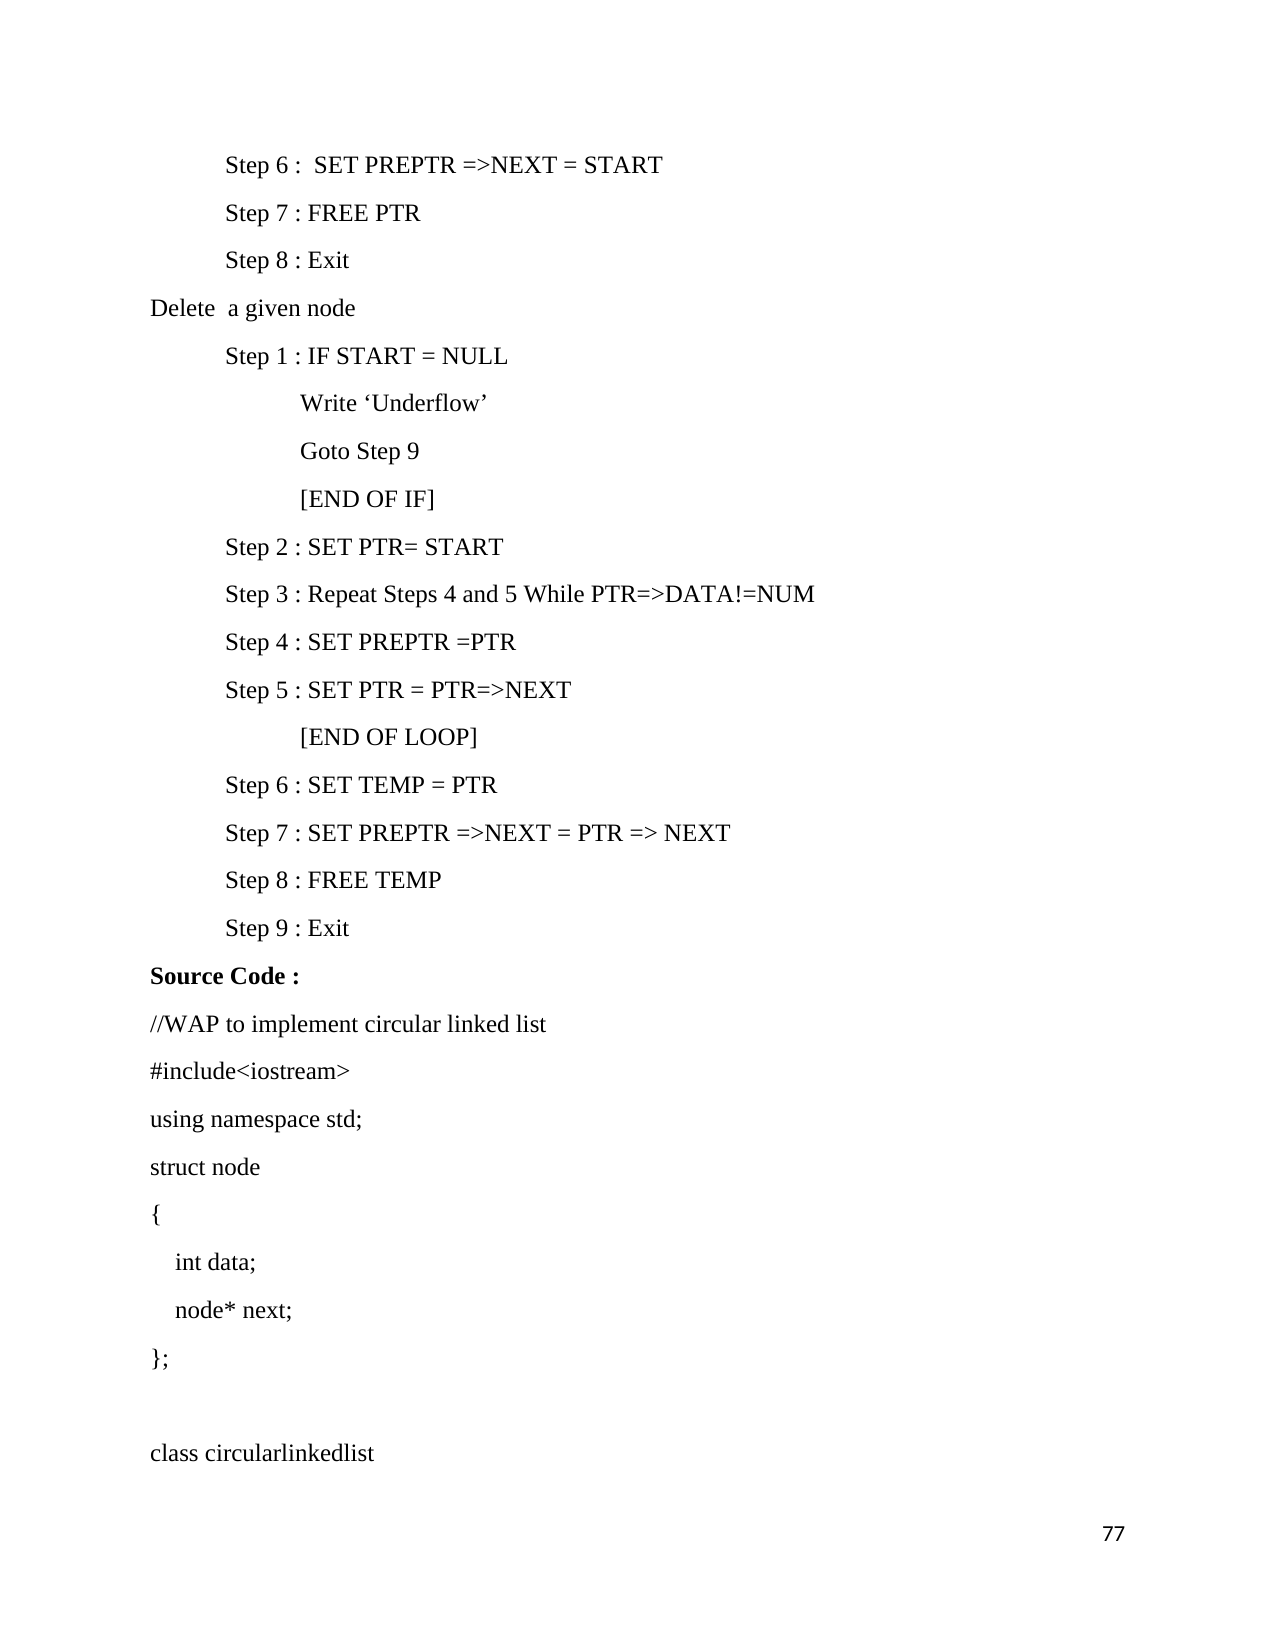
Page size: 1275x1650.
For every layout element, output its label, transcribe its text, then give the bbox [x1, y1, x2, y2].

text Step 6 : SET PREPTR =>NEXT = START [150, 150, 1125, 179]
text { [150, 1199, 1125, 1228]
text Step 6 : SET TEMP = PTR [150, 770, 1125, 799]
text Step 9 : Exit [150, 913, 1125, 942]
text struct node [150, 1152, 1125, 1181]
text [END OF LOOP] [150, 722, 1125, 751]
text Write ‘Underflow’ [150, 388, 1125, 417]
text Step 8 : FREE TEMP [150, 866, 1125, 894]
text Step 1 : IF START = NULL [150, 341, 1125, 369]
text Goto Step 9 [150, 436, 1125, 465]
text node* next; [150, 1295, 1125, 1324]
text Step 7 : SET PREPTR =>NEXT = PTR => NEXT [150, 818, 1125, 847]
text Step 8 : Exit [150, 245, 1125, 274]
text Step 4 : SET PREPTR =PTR [150, 627, 1125, 656]
text Delete a given node [150, 293, 1125, 322]
text Step 7 : FREE PTR [150, 198, 1125, 226]
text Step 2 : SET PTR= START [150, 532, 1125, 560]
text using namespace std; [150, 1104, 1125, 1133]
text #include<iostream> [150, 1056, 1125, 1085]
text [END OF IF] [150, 484, 1125, 513]
text int data; [150, 1247, 1125, 1276]
text Step 5 : SET PTR = PTR=>NEXT [150, 675, 1125, 703]
text }; [150, 1343, 1125, 1371]
text Step 3 : Repeat Steps 4 and 5 While PTR=>DATA!=NUM [150, 579, 1125, 608]
text Source Code : [150, 961, 1125, 990]
text class circularlinkedlist [150, 1438, 1125, 1467]
text //WAP to implement circular linked list [150, 1009, 1125, 1037]
